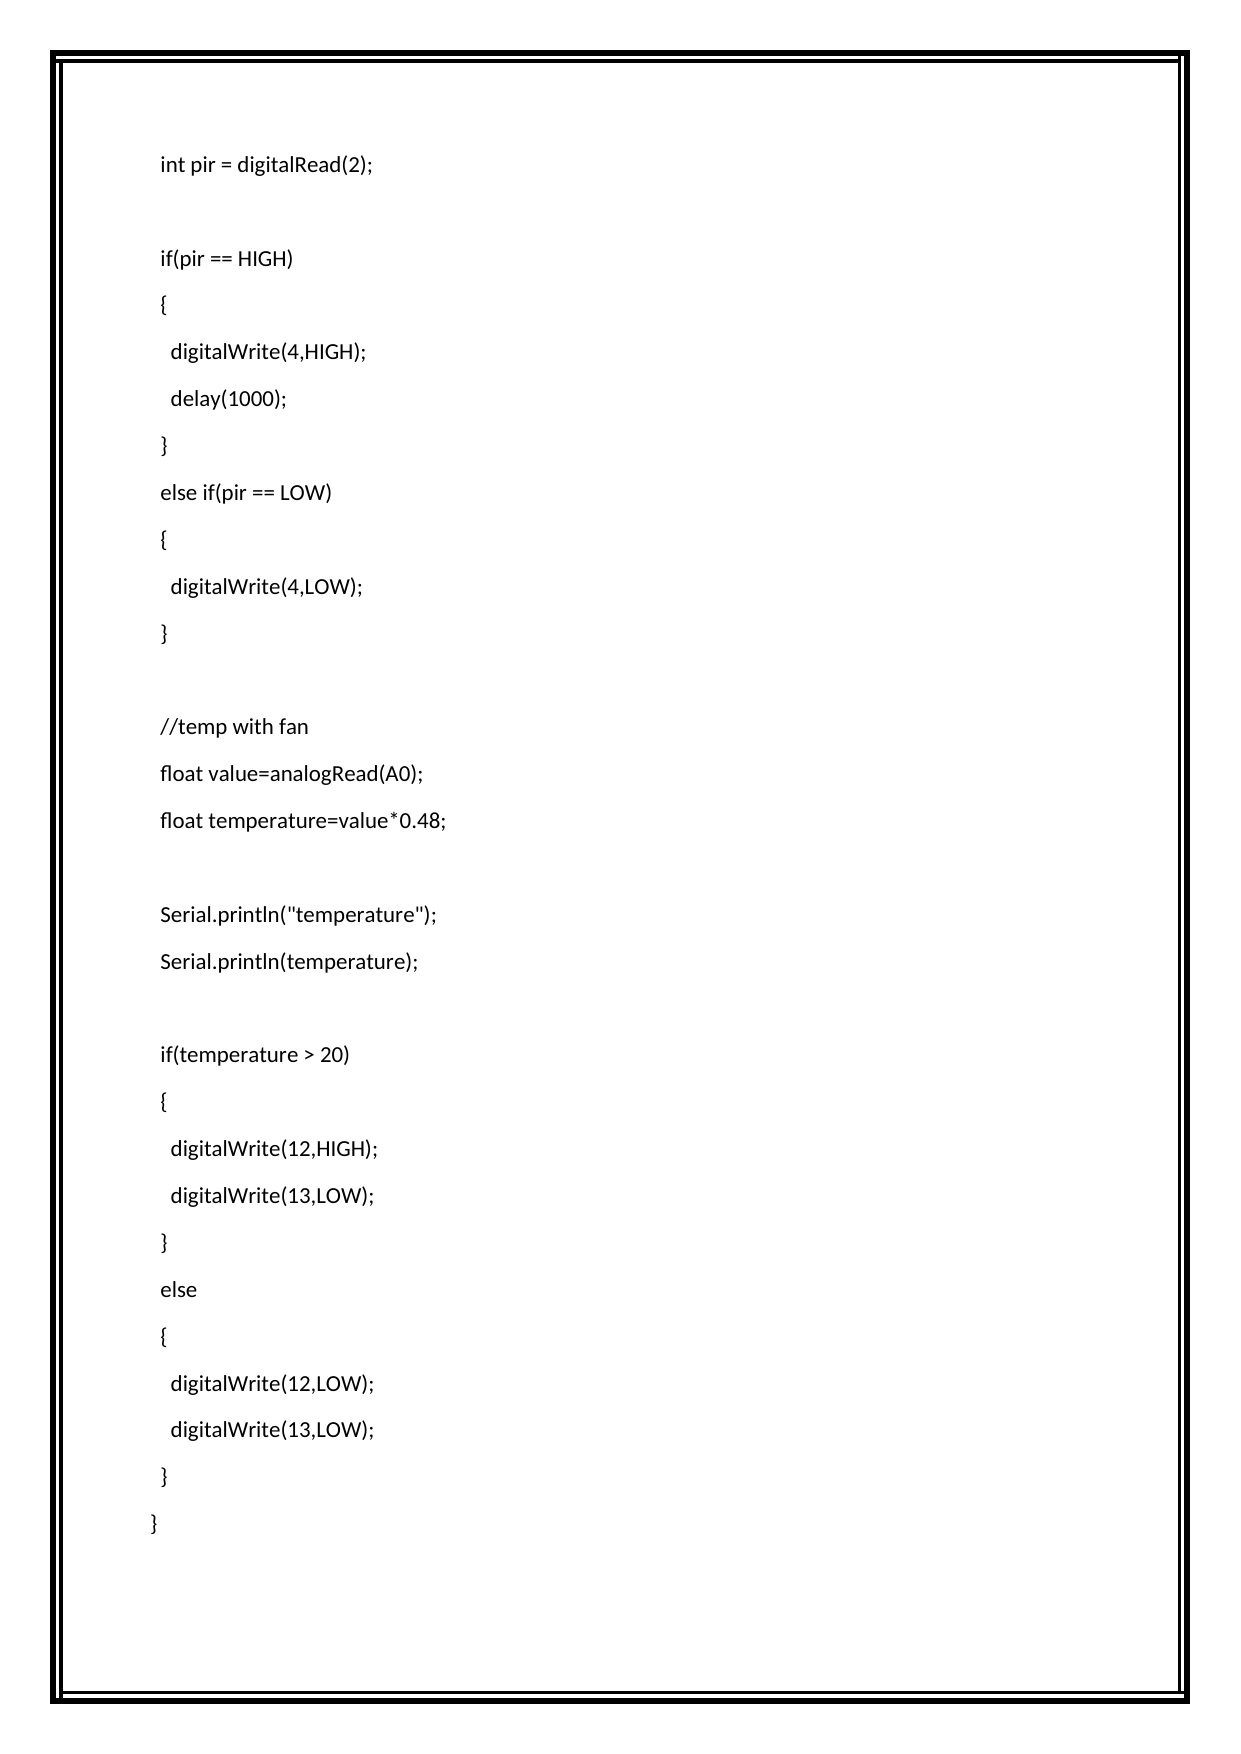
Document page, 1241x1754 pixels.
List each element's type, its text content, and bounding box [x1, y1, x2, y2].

text } [150, 1228, 1090, 1256]
text digitalWrite(13,LOW); [150, 1181, 1090, 1209]
text { [150, 1322, 1090, 1350]
text else if(pir == LOW) [150, 478, 1090, 506]
text { [150, 1087, 1090, 1116]
text float value=analogRead(A0); [150, 759, 1090, 787]
text float temperature=value*0.48; [150, 806, 1090, 834]
text digitalWrite(4,LOW); [150, 572, 1090, 600]
text } [150, 431, 1090, 459]
text } [150, 1462, 1090, 1491]
text digitalWrite(12,HIGH); [150, 1134, 1090, 1162]
text { [150, 291, 1090, 319]
text { [150, 525, 1090, 553]
text digitalWrite(12,LOW); [150, 1369, 1090, 1397]
text delay(1000); [150, 384, 1090, 412]
text int pir = digitalRead(2); [150, 150, 1090, 178]
text else [150, 1275, 1090, 1303]
text if(pir == HIGH) [150, 244, 1090, 272]
text digitalWrite(13,LOW); [150, 1416, 1090, 1444]
text //temp with fan [150, 712, 1090, 741]
text } [150, 1509, 1090, 1537]
text if(temperature > 20) [150, 1041, 1090, 1069]
text } [150, 619, 1090, 647]
text Serial.println("temperature"); [150, 900, 1090, 928]
text digitalWrite(4,HIGH); [150, 337, 1090, 366]
text Serial.println(temperature); [150, 947, 1090, 975]
